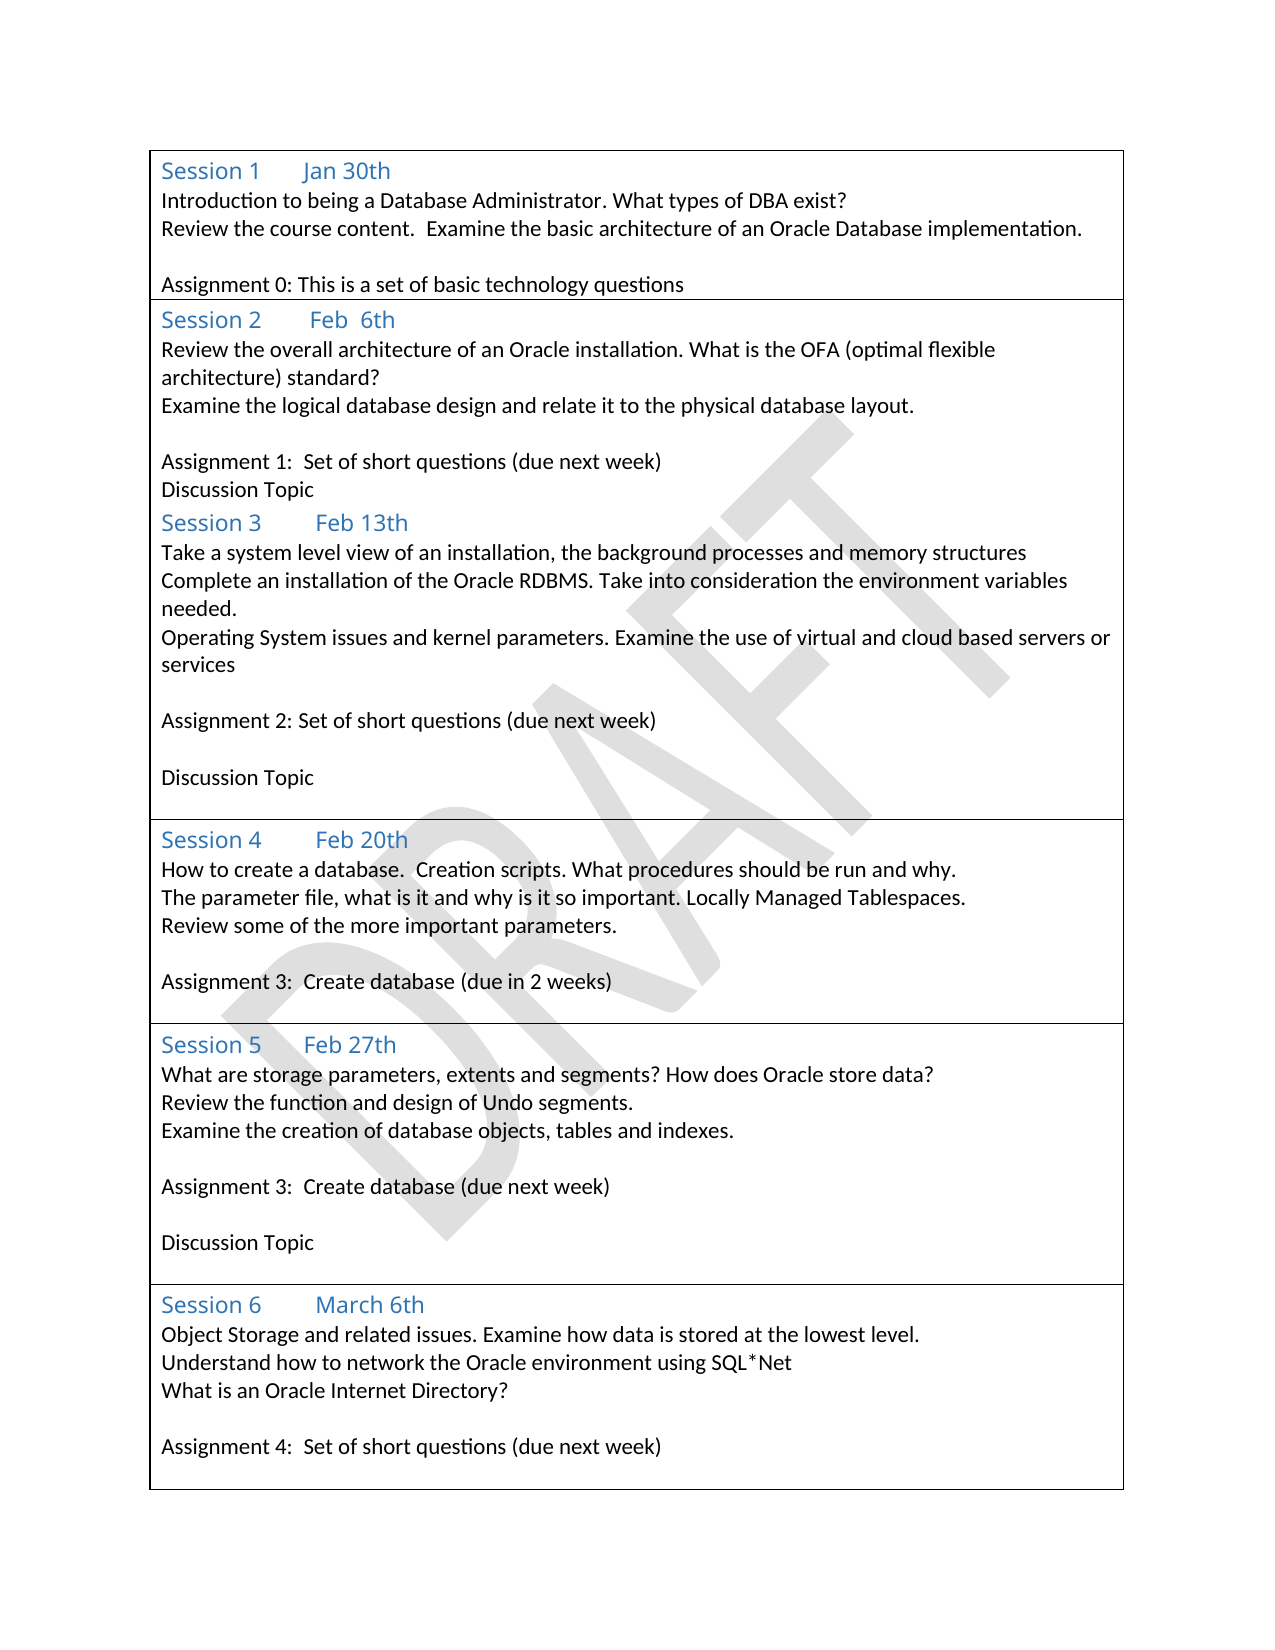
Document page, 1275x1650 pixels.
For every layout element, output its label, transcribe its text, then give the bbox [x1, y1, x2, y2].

table_cell Session 2 Feb 6th Review the overall architecture of an Oracle installation. What is the OFA (optimal flexible architecture) standard? Examine the logical database design and relate it to the physical database layout. Assignment 1: Set of short questions (due next week) Discussion Topic Session 3 Feb 13th Take a system level view of an installation, the background processes and memory structures Complete an installation of the Oracle RDBMS. Take into consideration the environment variables needed. Operating System issues and kernel parameters. Examine the use of virtual and cloud based servers or services Assignment 2: Set of short questions (due next week) Discussion Topic [151, 300, 1123, 819]
table_cell Session 4 Feb 20th How to create a database. Creation scripts. What procedures should be run and why. The parameter file, what is it and why is it so important. Locally Managed Tablespaces. Review some of the more important parameters. Assignment 3: Create database (due in 2 weeks) [151, 820, 1123, 1023]
table_header Session 1 Jan 30th Introduction to being a Database Administrator. What types of DBA exist? Review the course content. Examine the basic architecture of an Oracle Database implementation. Assignment 0: This is a set of basic technology questions [151, 151, 1123, 298]
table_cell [151, 1285, 1123, 1488]
table_cell Session 5 Feb 27th What are storage parameters, extents and segments? How does Oracle store data? Review the function and design of Undo segments. Examine the creation of database objects, tables and indexes. Assignment 3: Create database (due next week) Discussion Topic [151, 1024, 1123, 1284]
